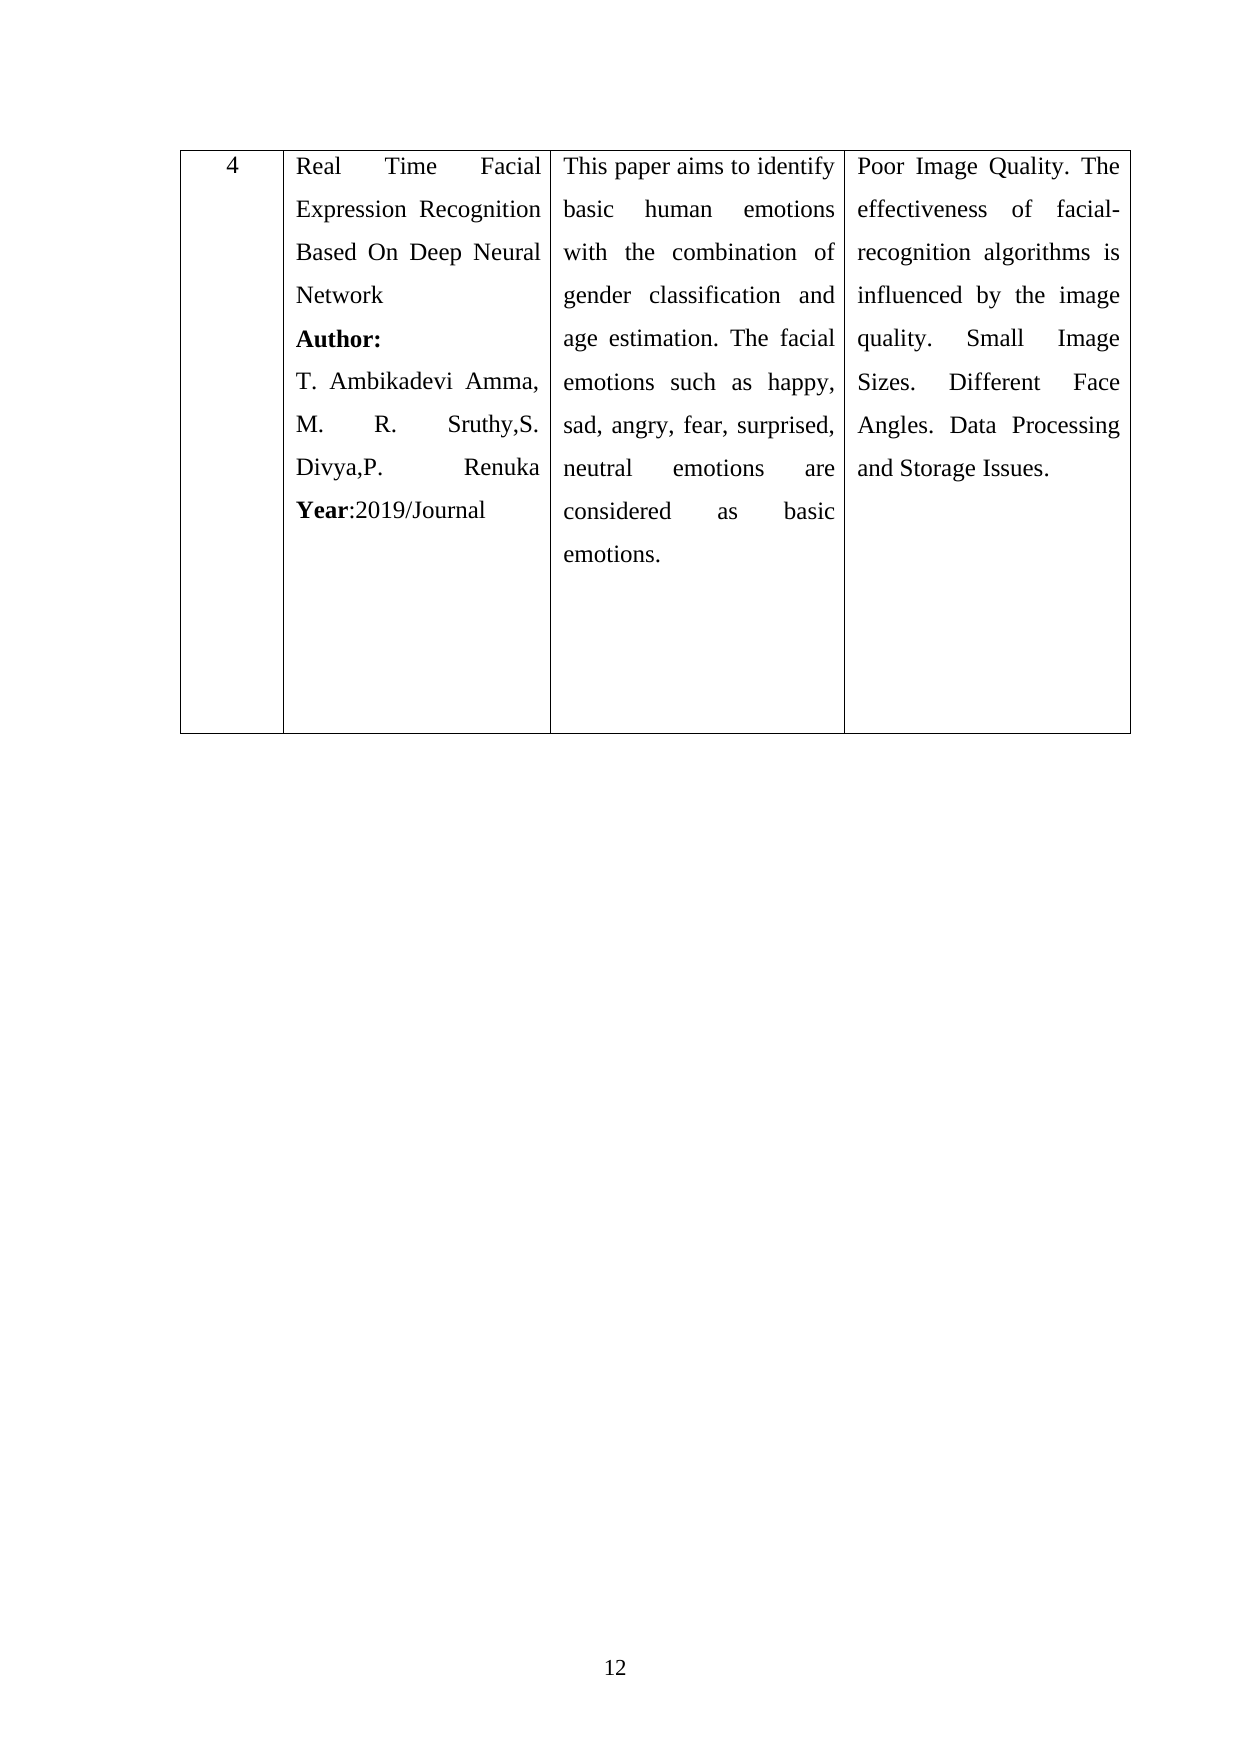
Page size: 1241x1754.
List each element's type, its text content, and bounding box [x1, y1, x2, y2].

table_cell 4 [181, 151, 283, 733]
table_cell Poor Image Quality. The effectiveness of facial- recognition algorithms is influenced by the image quality. Small Image Sizes. Different Face Angles. Data Processing and Storage Issues. [845, 151, 1130, 733]
table_cell This paper aims to identify basic human emotions with the combination of gender classification and age estimation. The facial emotions such as happy, sad, angry, fear, surprised, neutral emotions are considered as basic emotions. [551, 151, 844, 733]
table_cell Real Time Facial Expression Recognition Based On Deep Neural Network Author: T. Ambikadevi Amma, M. R. Sruthy,S. Divya,P. Renuka Year:2019/Journal [284, 151, 550, 733]
